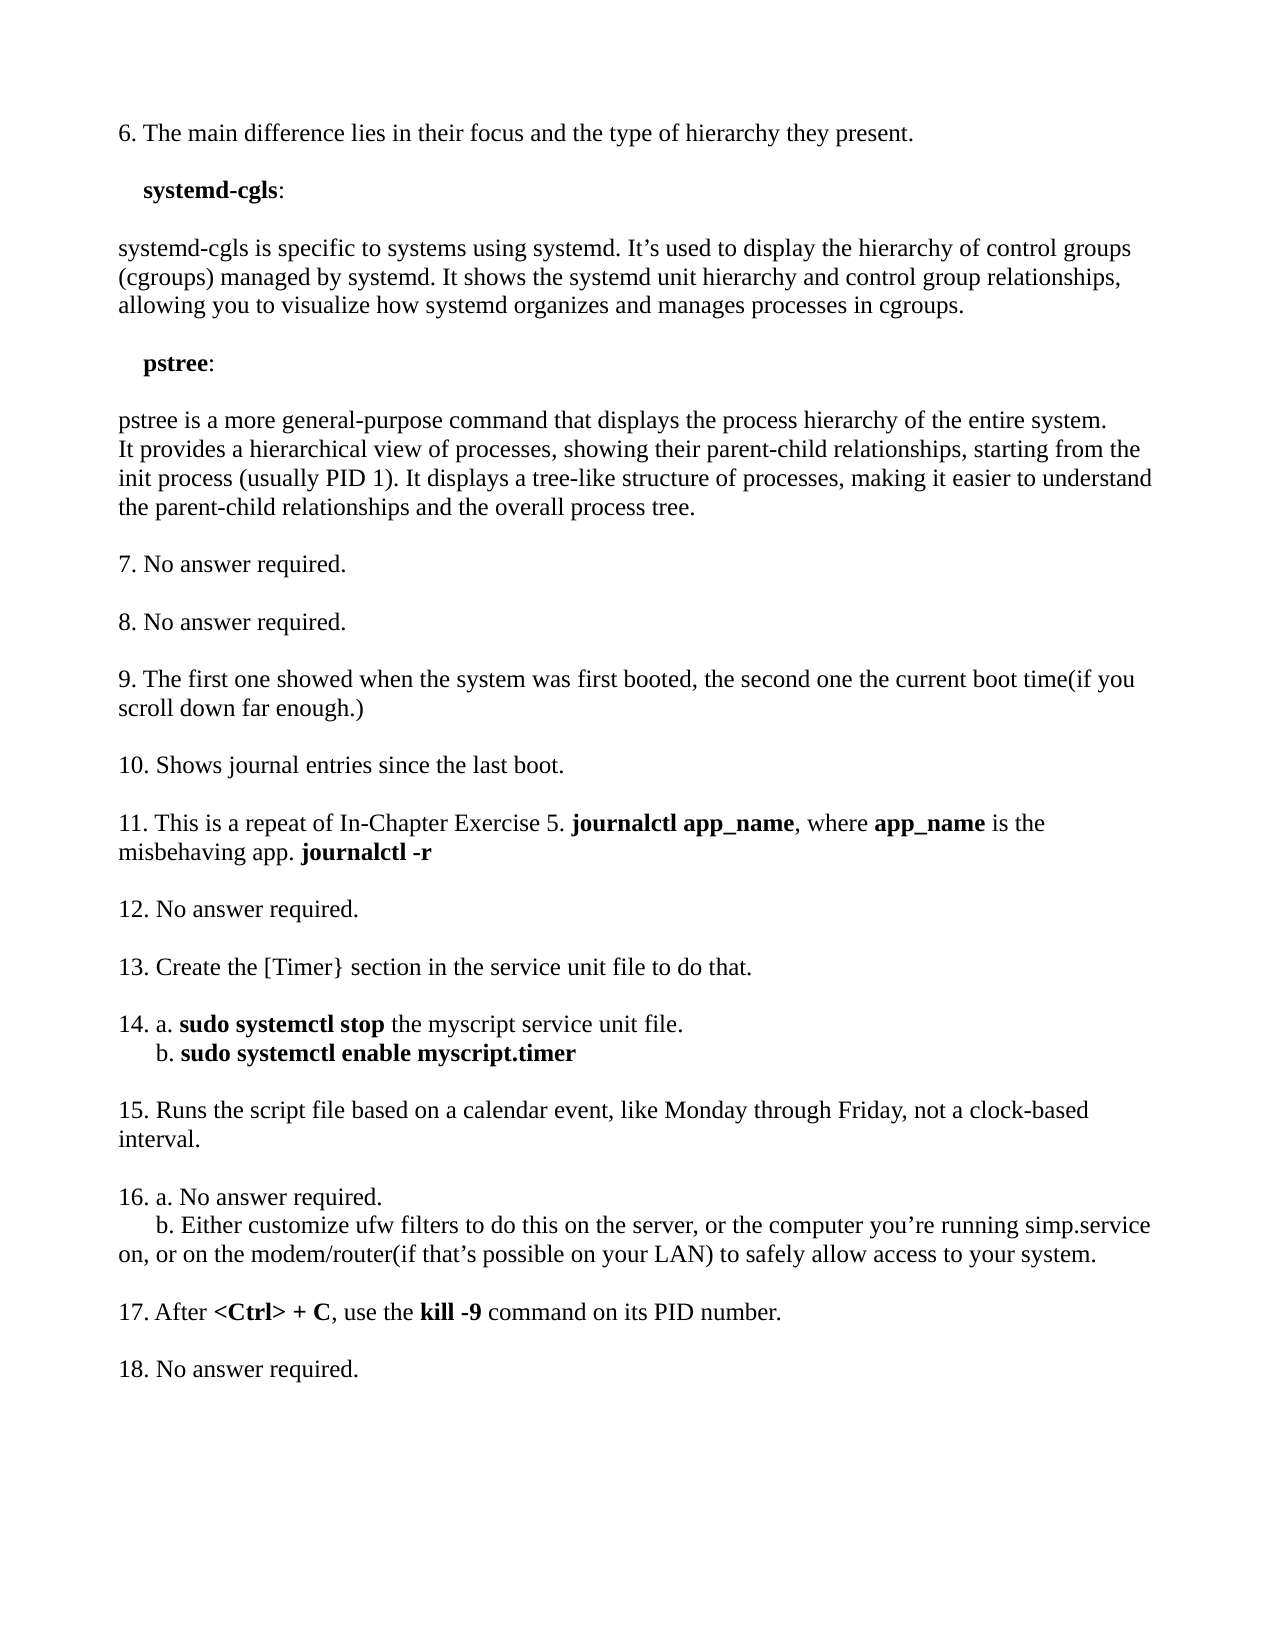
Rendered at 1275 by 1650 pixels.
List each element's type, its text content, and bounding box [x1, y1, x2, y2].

text 17. After <Ctrl> + C, use the kill -9 command on its PID number. [118, 1297, 1157, 1326]
text It provides a hierarchical view of processes, showing their parent-child relationships, starting from the init process (usually PID 1). It displays a tree-like structure of processes, making it easier to understand the parent-child relationships and the overall process tree. [118, 434, 1157, 521]
text 8. No answer required. [118, 607, 1157, 636]
text 9. The first one showed when the system was first booted, the second one the current boot time(if you scroll down far enough.) [118, 664, 1157, 722]
text 18. No answer required. [118, 1354, 1157, 1383]
text 15. Runs the script file based on a calendar event, like Monday through Friday, not a clock-based interval. [118, 1096, 1157, 1153]
text 16. a. No answer required. [118, 1182, 1157, 1211]
text systemd-cgls is specific to systems using systemd. It’s used to display the hierarchy of control groups (cgroups) managed by systemd. It shows the systemd unit hierarchy and control group relationships, allowing you to visualize how systemd organizes and manages processes in cgroups. [118, 233, 1157, 319]
text b. Either customize ufw filters to do this on the server, or the computer you’re running simp.service on, or on the modem/router(if that’s possible on your LAN) to safely allow access to your system. [118, 1211, 1157, 1268]
text 11. This is a repeat of In-Chapter Exercise 5. journalctl app_name, where app_name is the misbehaving app. journalctl -r [118, 808, 1157, 866]
text 6. The main difference lies in their focus and the type of hierarchy they present. [118, 118, 1157, 147]
text 14. a. sudo systemctl stop the myscript service unit file. [118, 1009, 1157, 1038]
text b. sudo systemctl enable myscript.timer [118, 1038, 1157, 1067]
text 10. Shows journal entries since the last boot. [118, 751, 1157, 779]
text 12. No answer required. [118, 894, 1157, 923]
text systemd-cgls: [118, 176, 1157, 204]
text pstree: [118, 348, 1157, 377]
text 7. No answer required. [118, 549, 1157, 578]
text 13. Create the [Timer} section in the service unit file to do that. [118, 952, 1157, 981]
text pstree is a more general-purpose command that displays the process hierarchy of the entire system. [118, 406, 1157, 434]
